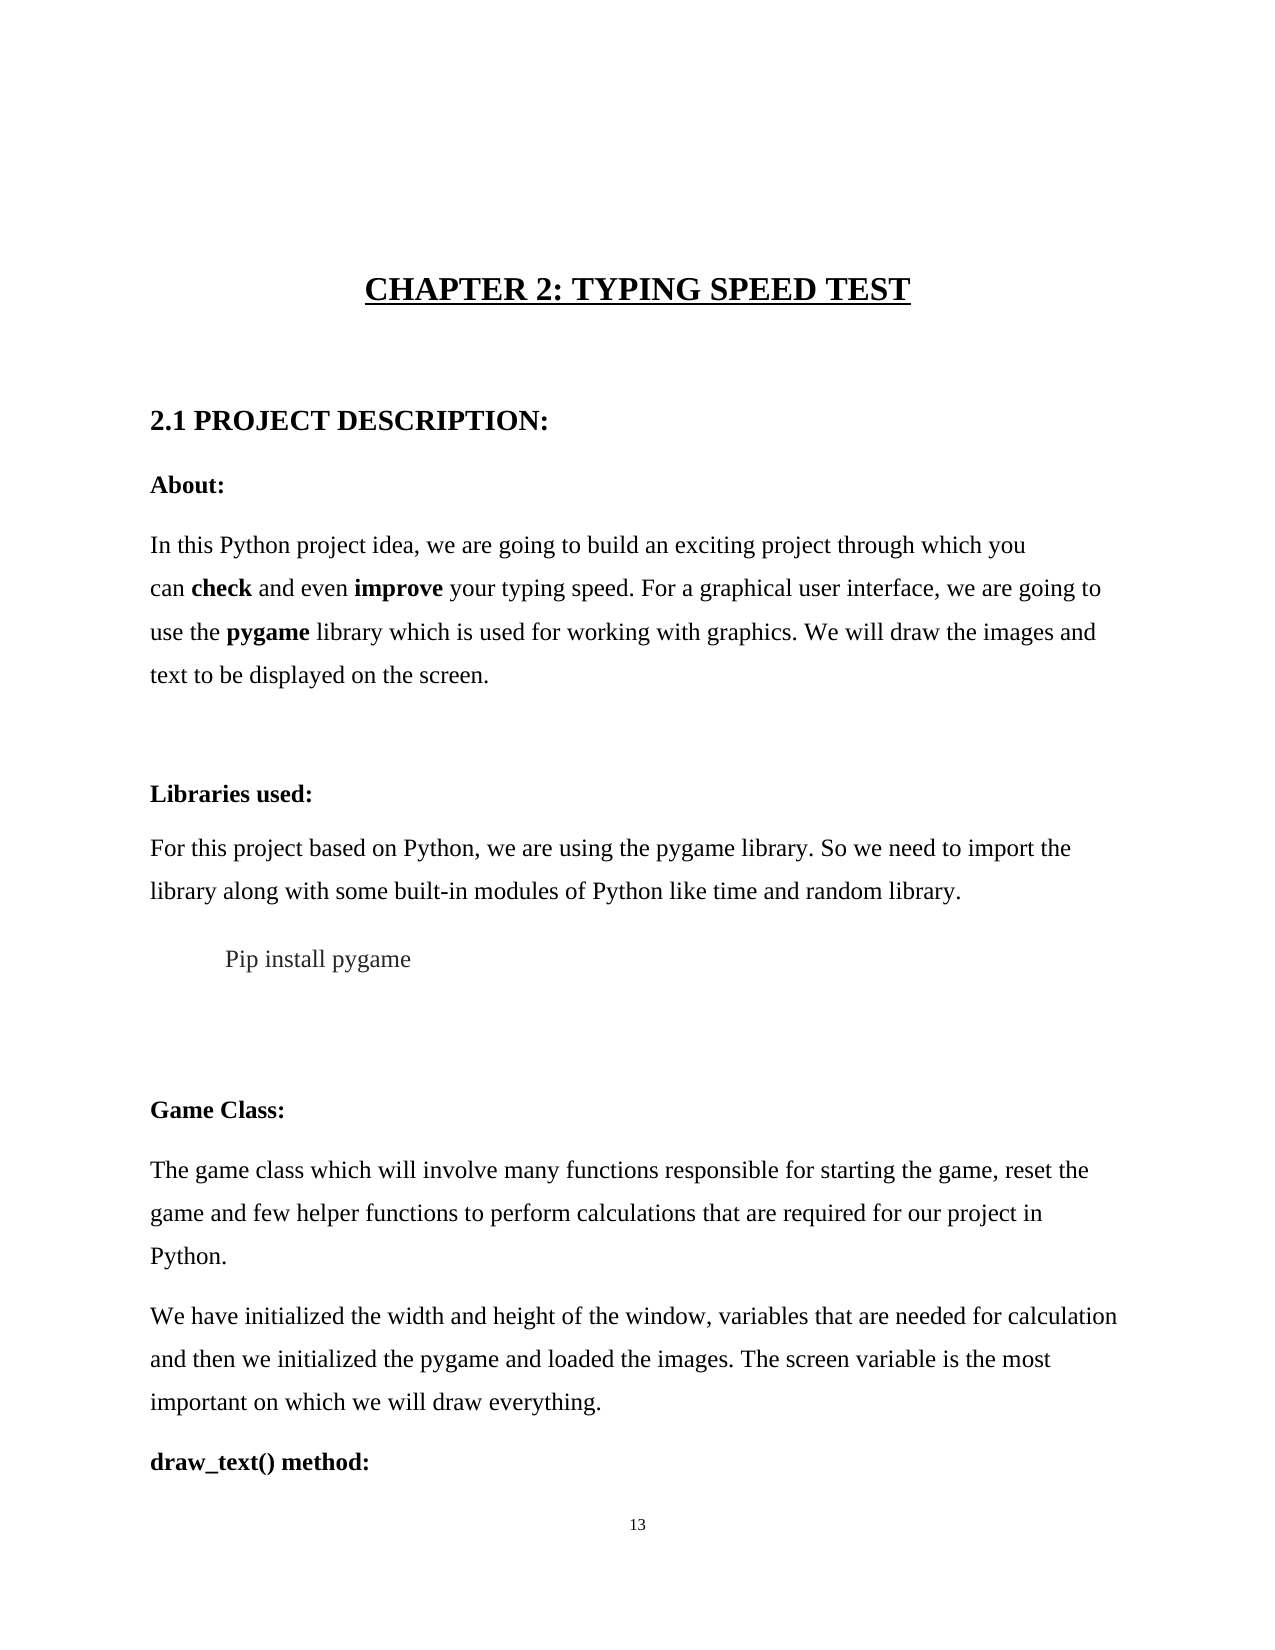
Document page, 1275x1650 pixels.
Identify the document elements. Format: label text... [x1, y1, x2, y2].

text CHAPTER 2: TYPING SPEED TEST [150, 269, 1125, 308]
text draw_text() method: [150, 1447, 1125, 1476]
text Libraries used: [150, 779, 1125, 808]
text Pip install pygame [150, 944, 1125, 973]
text 2.1 PROJECT DESCRIPTION: [150, 403, 1125, 437]
text About: [150, 471, 1125, 499]
text We have initialized the width and height of the window, variables that are needed for calculation and then we initialized the pygame and loaded the images. The screen variable is the most important on which we will draw everything. [150, 1301, 1125, 1416]
text For this project based on Python, we are using the pygame library. So we need to import the library along with some built-in modules of Python like time and random library. [150, 833, 1125, 905]
text In this Python project idea, we are going to build an exciting project through which you can check and even improve your typing speed. For a graphical user interface, we are going to use the pygame library which is used for working with graphics. We will draw the images and text to be displayed on the screen. [150, 530, 1125, 688]
text The game class which will involve many functions responsible for starting the game, reset the game and few helper functions to perform calculations that are required for our project in Python. [150, 1155, 1125, 1270]
text Game Class: [150, 1095, 1125, 1124]
